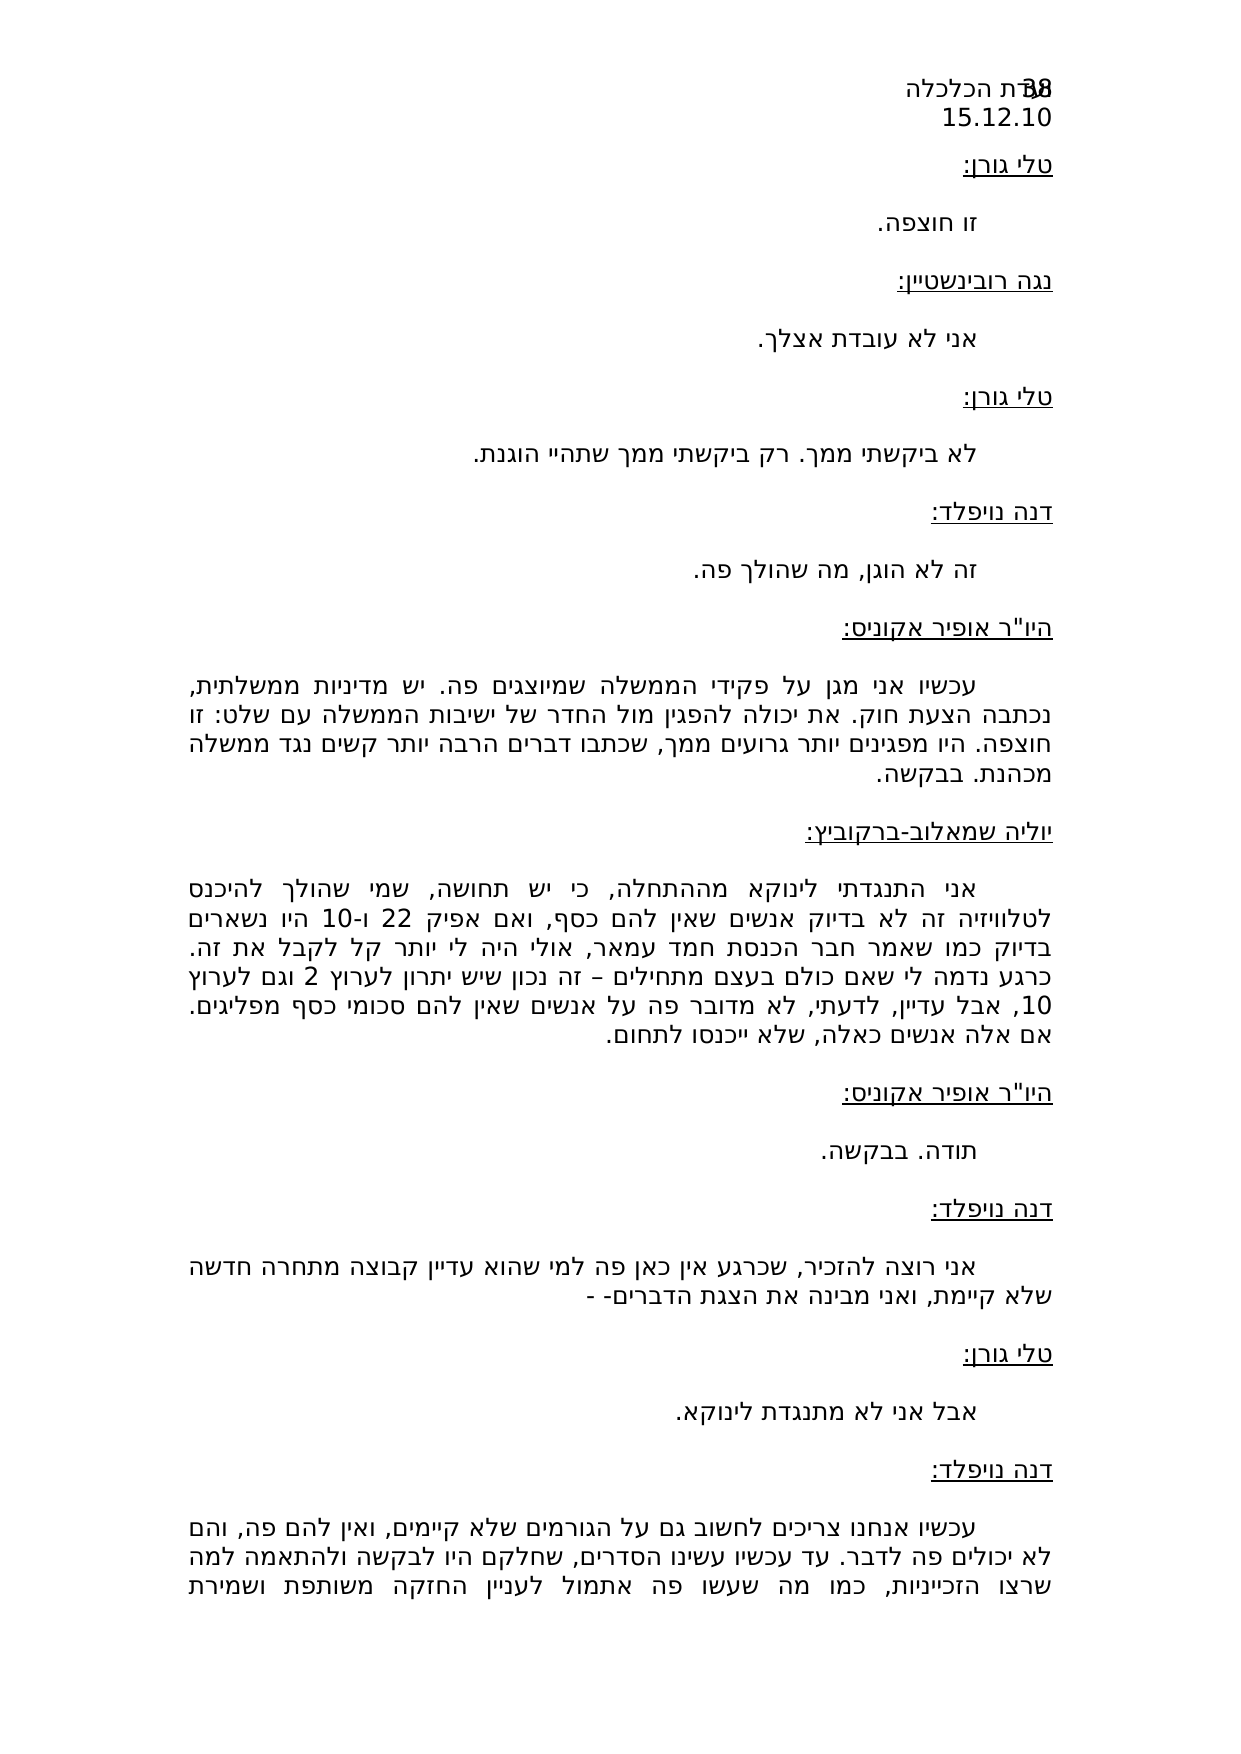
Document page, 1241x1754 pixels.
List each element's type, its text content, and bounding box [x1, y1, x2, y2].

text אני רוצה להזכיר, שכרגע אין כאן פה למי שהוא עדיין קבוצה מתחרה חדשה שלא קיימת, ואני מבינה את הצגת הדברים- - [187, 1252, 1053, 1310]
text אני לא עובדת אצלך. [187, 324, 1053, 353]
text זה לא הוגן, מה שהולך פה. [187, 555, 1053, 584]
text יוליה שמאלוב-ברקוביץ: [187, 817, 1053, 846]
text היו"ר אופיר אקוניס: [187, 1078, 1053, 1107]
text היו"ר אופיר אקוניס: [187, 613, 1053, 642]
text טלי גורן: [187, 382, 1053, 411]
text זו חוצפה. [187, 208, 1053, 237]
text דנה נויפלד: [187, 497, 1053, 527]
text טלי גורן: [187, 1339, 1053, 1368]
text אבל אני לא מתנגדת לינוקא. [187, 1397, 1053, 1426]
text עכשיו אני מגן על פקידי הממשלה שמיוצגים פה. יש מדיניות ממשלתית, נכתבה הצעת חוק. את יכולה להפגין מול החדר של ישיבות הממשלה עם שלט: זו חוצפה. היו מפגינים יותר גרועים ממך, שכתבו דברים הרבה יותר קשים נגד ממשלה מכהנת. בבקשה. [187, 671, 1053, 788]
text טלי גורן: [187, 150, 1053, 179]
text אני התנגדתי לינוקא מההתחלה, כי יש תחושה, שמי שהולך להיכנס לטלוויזיה זה לא בדיוק אנשים שאין להם כסף, ואם אפיק 22 ו-10 היו נשארים בדיוק כמו שאמר חבר הכנסת חמד עמאר, אולי היה לי יותר קל לקבל את זה. כרגע נדמה לי שאם כולם בעצם מתחילים – זה נכון שיש יתרון לערוץ 2 וגם לערוץ 10, אבל עדיין, לדעתי, לא מדובר פה על אנשים שאין להם סכומי כסף מפליגים. אם אלה אנשים כאלה, שלא ייכנסו לתחום. [187, 874, 1053, 1049]
text נגה רובינשטיין: [187, 266, 1053, 295]
text דנה נויפלד: [187, 1455, 1053, 1484]
text לא ביקשתי ממך. רק ביקשתי ממך שתהיי הוגנת. [187, 439, 1053, 469]
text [187, 1513, 1053, 1600]
text תודה. בבקשה. [187, 1136, 1053, 1165]
text דנה נויפלד: [187, 1194, 1053, 1223]
